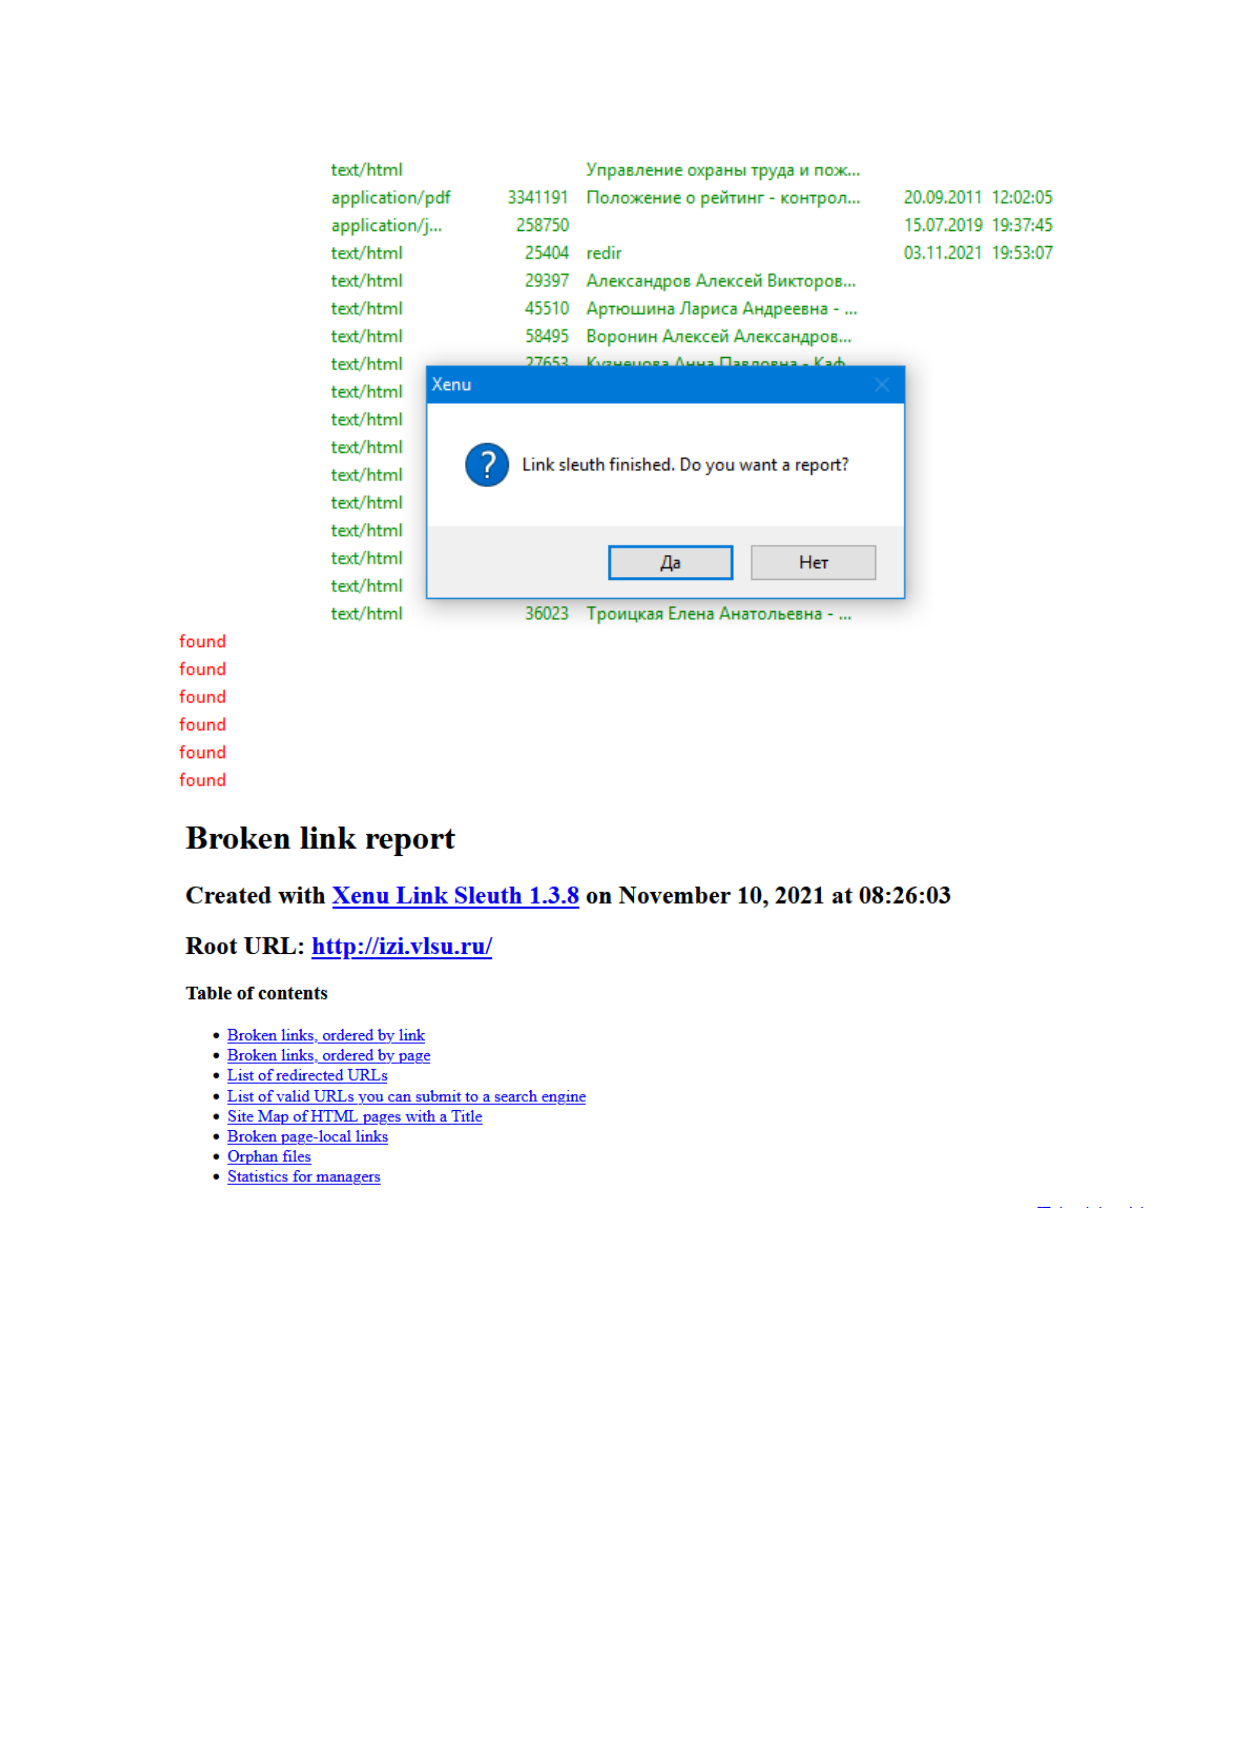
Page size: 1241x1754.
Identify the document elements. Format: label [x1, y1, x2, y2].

picture [177, 796, 1152, 1208]
picture [177, 157, 1152, 795]
